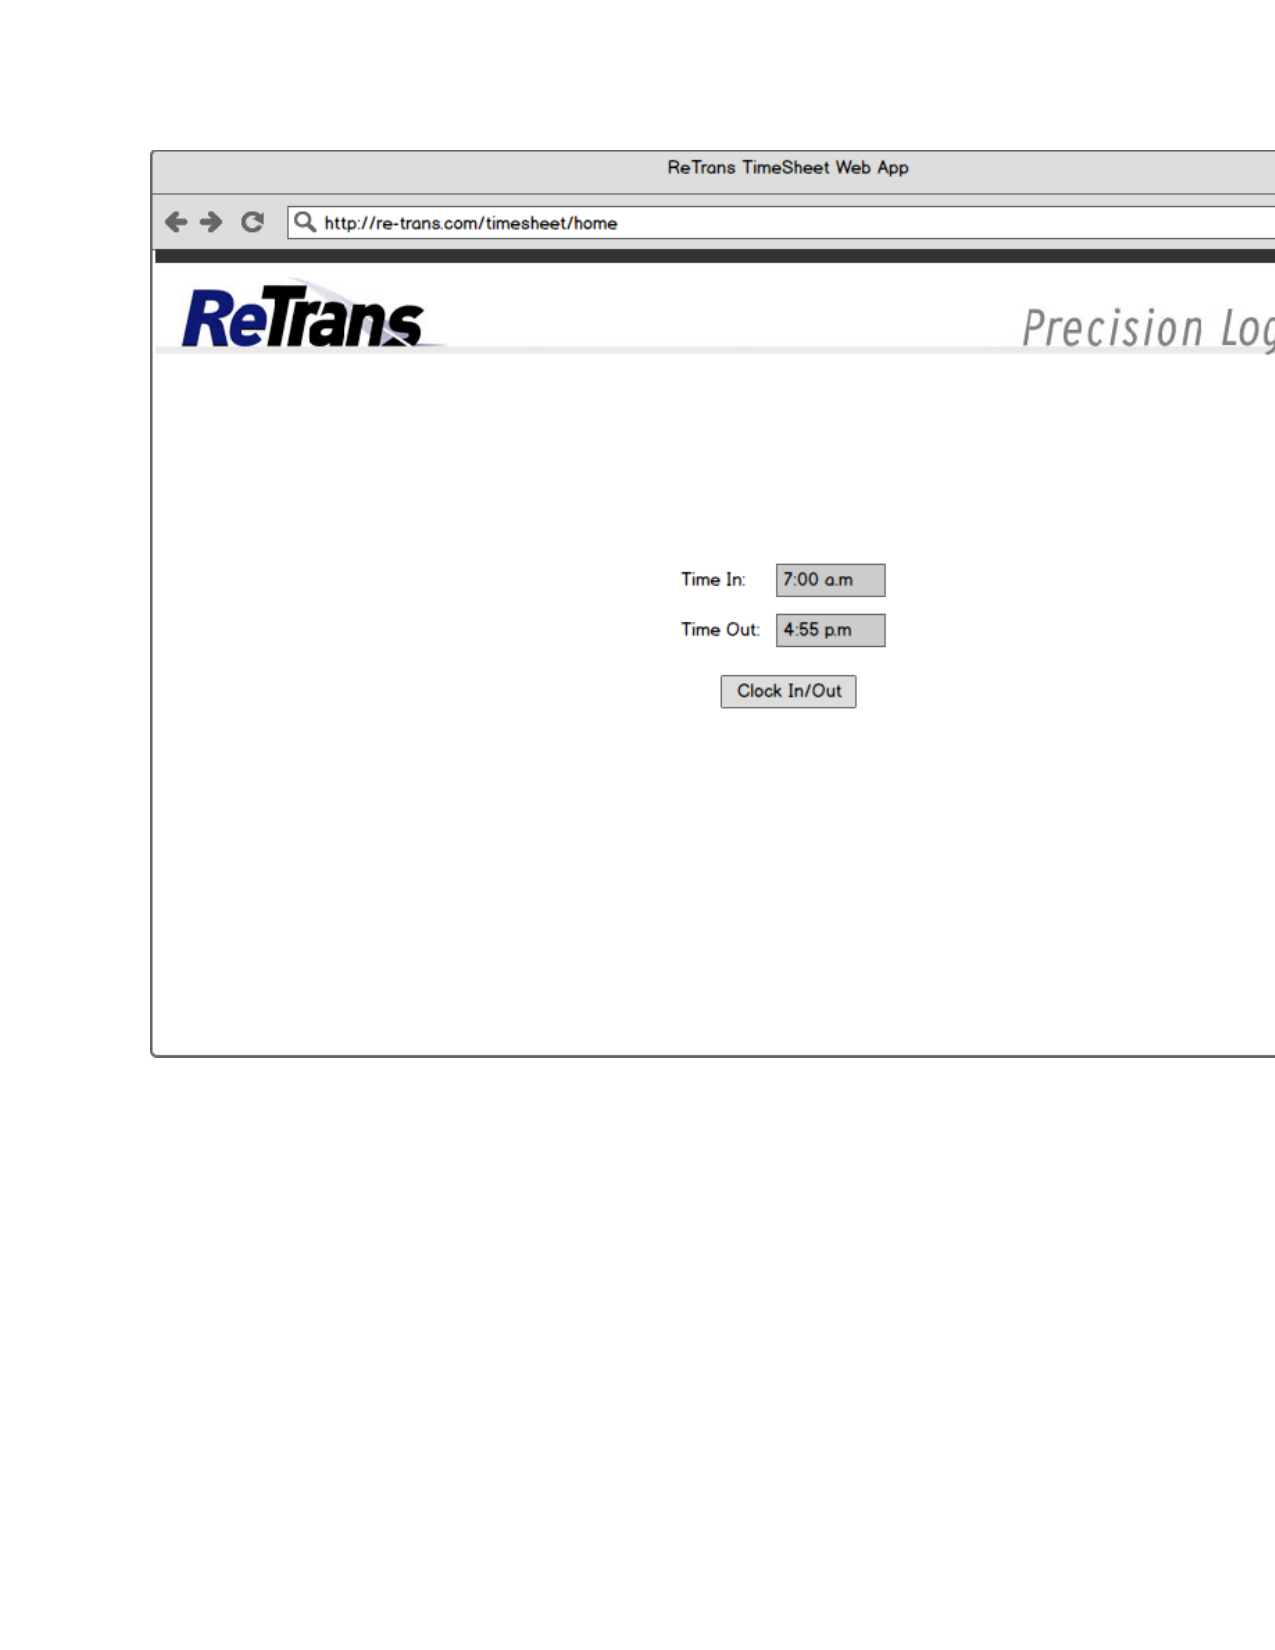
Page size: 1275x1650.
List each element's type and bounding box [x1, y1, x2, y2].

picture [150, 150, 1275, 1058]
